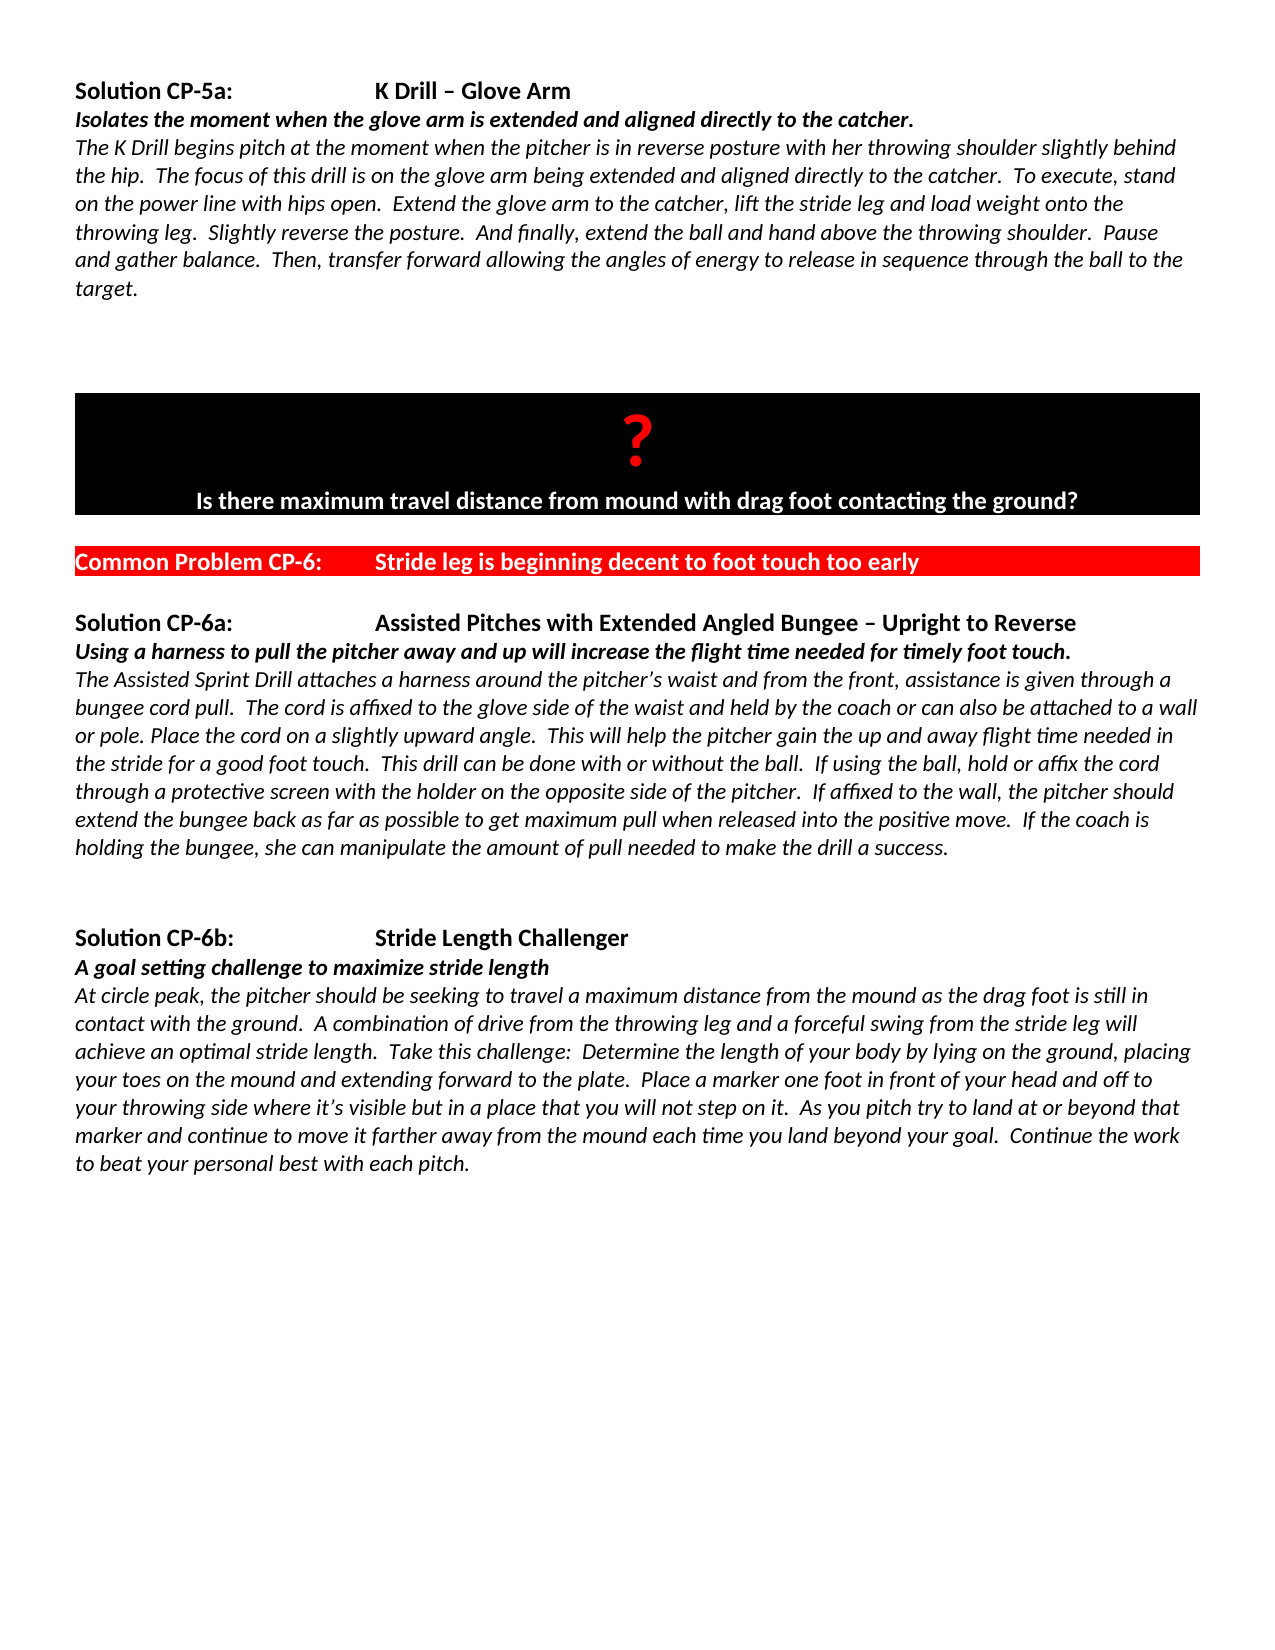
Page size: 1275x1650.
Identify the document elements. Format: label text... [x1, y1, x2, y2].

text Is there maximum travel distance from mound with drag foot contacting the ground? [75, 485, 1200, 515]
text Common Problem CP-6: Stride leg is beginning decent to foot touch too early [75, 546, 1200, 576]
text Solution CP-5a: K Drill – Glove Arm [75, 75, 1200, 106]
text A goal setting challenge to maximize stride length [75, 953, 1200, 981]
text Using a harness to pull the pitcher away and up will increase the flight time needed for timely foot touch. [75, 637, 1200, 665]
text Solution CP-6b: Stride Length Challenger [75, 923, 1200, 953]
text The Assisted Sprint Drill attaches a harness around the pitcher’s waist and from the front, assistance is given through a bungee cord pull. The cord is affixed to the glove side of the waist and held by the coach or can also be attached to a wall or pole. Place the cord on a slightly upward angle. This will help the pitcher gain the up and away flight time needed in the stride for a good foot touch. This drill can be done with or without the ball. If using the ball, hold or affix the cord through a protective screen with the holder on the opposite side of the pitcher. If affixed to the wall, the pitcher should extend the bungee back as far as possible to get maximum pull when released into the positive move. If the coach is holding the bungee, she can manipulate the amount of pull needed to make the drill a success. [75, 665, 1200, 862]
text Isolates the moment when the glove arm is extended and aligned directly to the catcher. [75, 106, 1200, 133]
text Solution CP-6a: Assisted Pitches with Extended Angled Bungee – Upright to Reverse [75, 607, 1200, 637]
text The K Drill begins pitch at the moment when the pitcher is in reverse posture with her throwing shoulder slightly behind the hip. The focus of this drill is on the glove arm being extended and aligned directly to the catcher. To execute, stand on the power line with hips open. Extend the glove arm to the catcher, lift the stride leg and load weight onto the throwing leg. Slightly reverse the posture. And finally, extend the ball and hand above the throwing shoulder. Pause and gather balance. Then, transfer forward allowing the angles of energy to release in sequence through the ball to the target. [75, 133, 1200, 302]
text ? [75, 393, 1200, 485]
text At circle peak, the pitcher should be seeking to travel a maximum distance from the mound as the drag foot is still in contact with the ground. A combination of drive from the throwing leg and a forceful swing from the stride leg will achieve an optimal stride length. Take this challenge: Determine the length of your body by lying on the ground, placing your toes on the mound and extending forward to the plate. Place a marker one foot in front of your head and off to your throwing side where it’s visible but in a place that you will not step on it. As you pitch try to land at or beyond that marker and continue to move it farther away from the mound each time you land beyond your goal. Continue the work to beat your personal best with each pitch. [75, 981, 1200, 1177]
